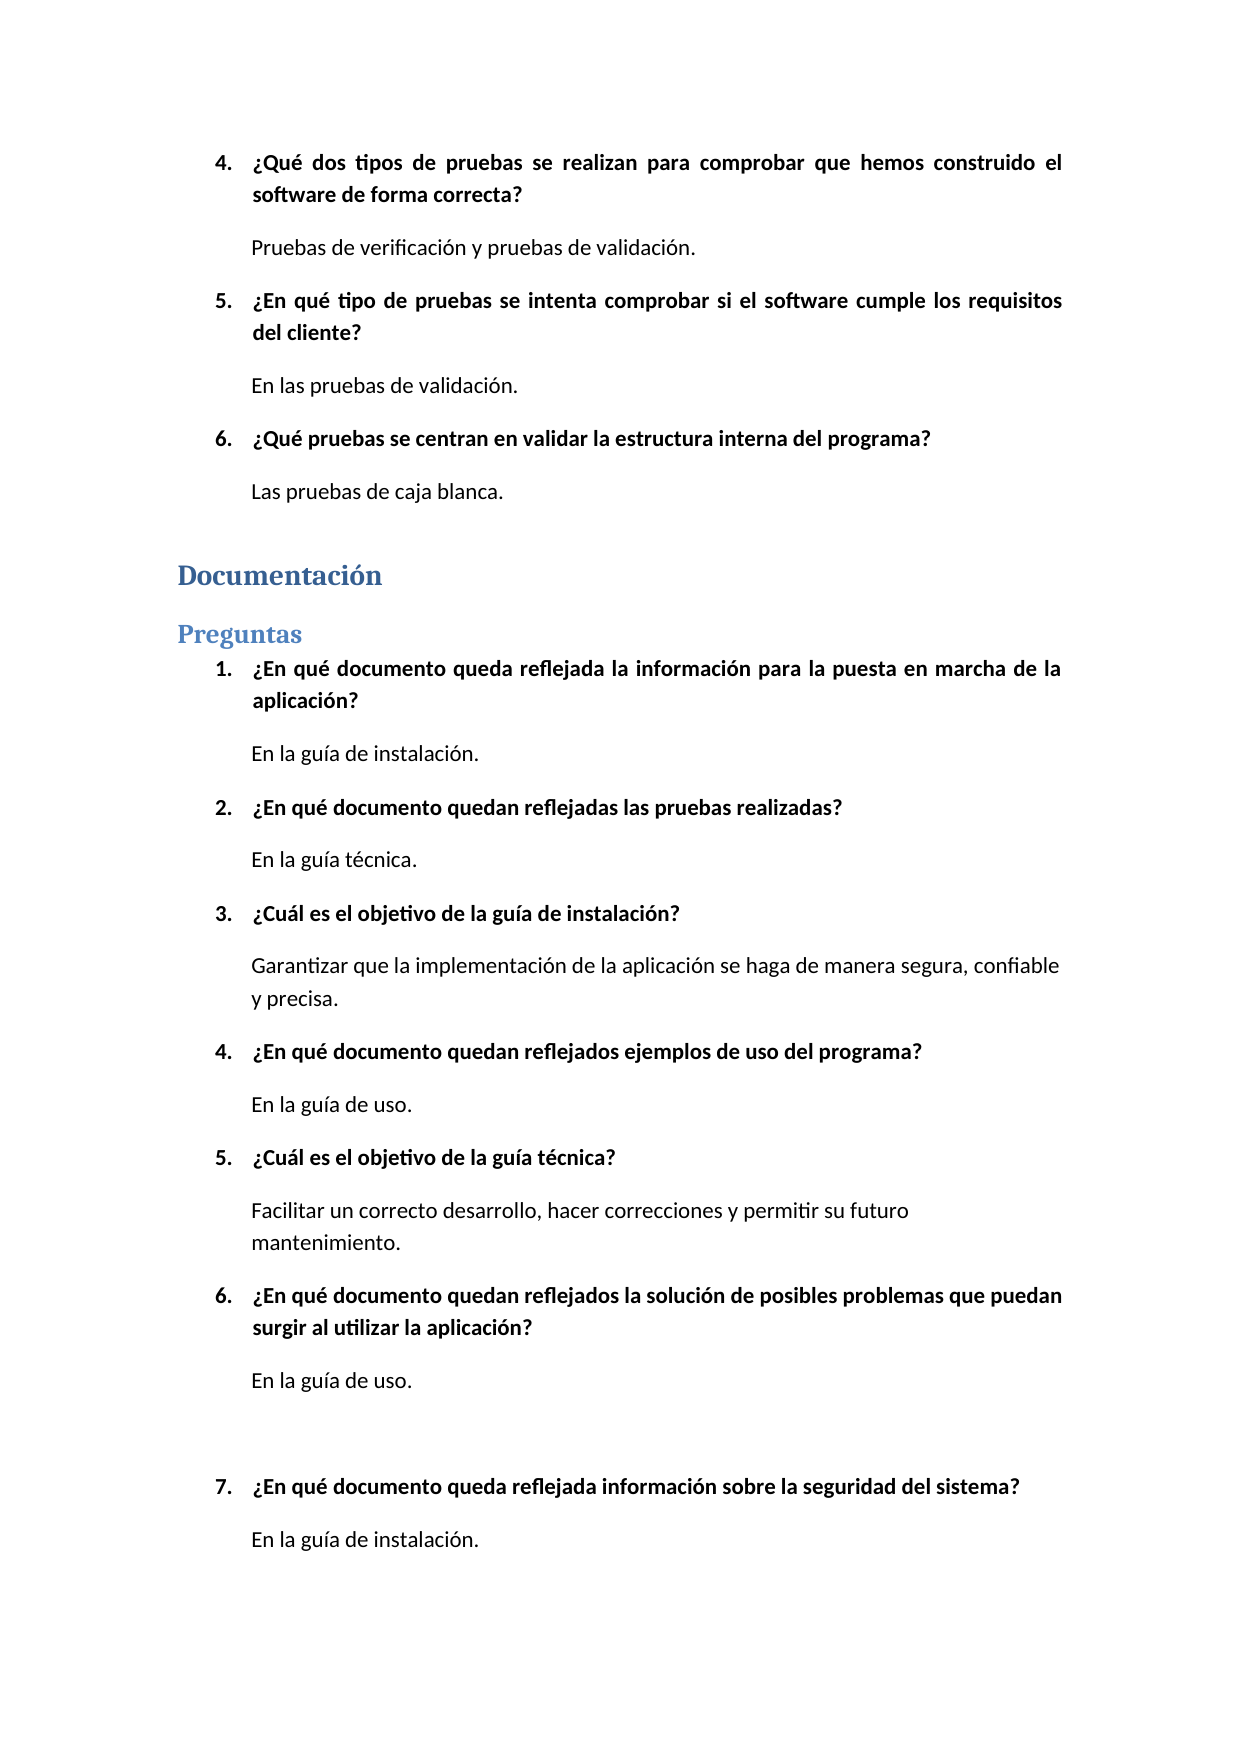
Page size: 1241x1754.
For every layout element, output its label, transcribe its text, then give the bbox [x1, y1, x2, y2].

list ¿En qué tipo de pruebas se intenta comprobar si el software cumple los requisitos del cliente? [215, 286, 1063, 346]
text En la guía técnica. [251, 846, 1063, 874]
subtitle Preguntas [177, 619, 1063, 650]
text En la guía de instalación. [251, 1525, 1063, 1553]
list ¿En qué documento queda reflejada la información para la puesta en marcha de la aplicación? [215, 654, 1063, 714]
list ¿En qué documento quedan reflejados la solución de posibles problemas que puedan surgir al utilizar la aplicación? [215, 1281, 1063, 1341]
text Las pruebas de caja blanca. [251, 477, 1063, 505]
subtitle Documentación [177, 559, 1063, 593]
list ¿Qué pruebas se centran en validar la estructura interna del programa? [215, 424, 1063, 452]
text En las pruebas de validación. [251, 371, 1063, 399]
list ¿Cuál es el objetivo de la guía de instalación? [215, 899, 1063, 927]
text En la guía de uso. [251, 1366, 1063, 1394]
text Facilitar un correcto desarrollo, hacer correcciones y permitir su futuro mantenimiento. [251, 1196, 1063, 1256]
list ¿En qué documento quedan reflejadas las pruebas realizadas? [215, 793, 1063, 821]
text Pruebas de verificación y pruebas de validación. [251, 233, 1063, 261]
list ¿Cuál es el objetivo de la guía técnica? [215, 1143, 1063, 1171]
text Garantizar que la implementación de la aplicación se haga de manera segura, confiable y precisa. [251, 952, 1063, 1012]
list ¿Qué dos tipos de pruebas se realizan para comprobar que hemos construido el software de forma correcta? [215, 148, 1063, 208]
text En la guía de uso. [251, 1090, 1063, 1118]
text En la guía de instalación. [251, 739, 1063, 768]
list ¿En qué documento quedan reflejados ejemplos de uso del programa? [215, 1037, 1063, 1065]
list ¿En qué documento queda reflejada información sobre la seguridad del sistema? [215, 1472, 1063, 1500]
